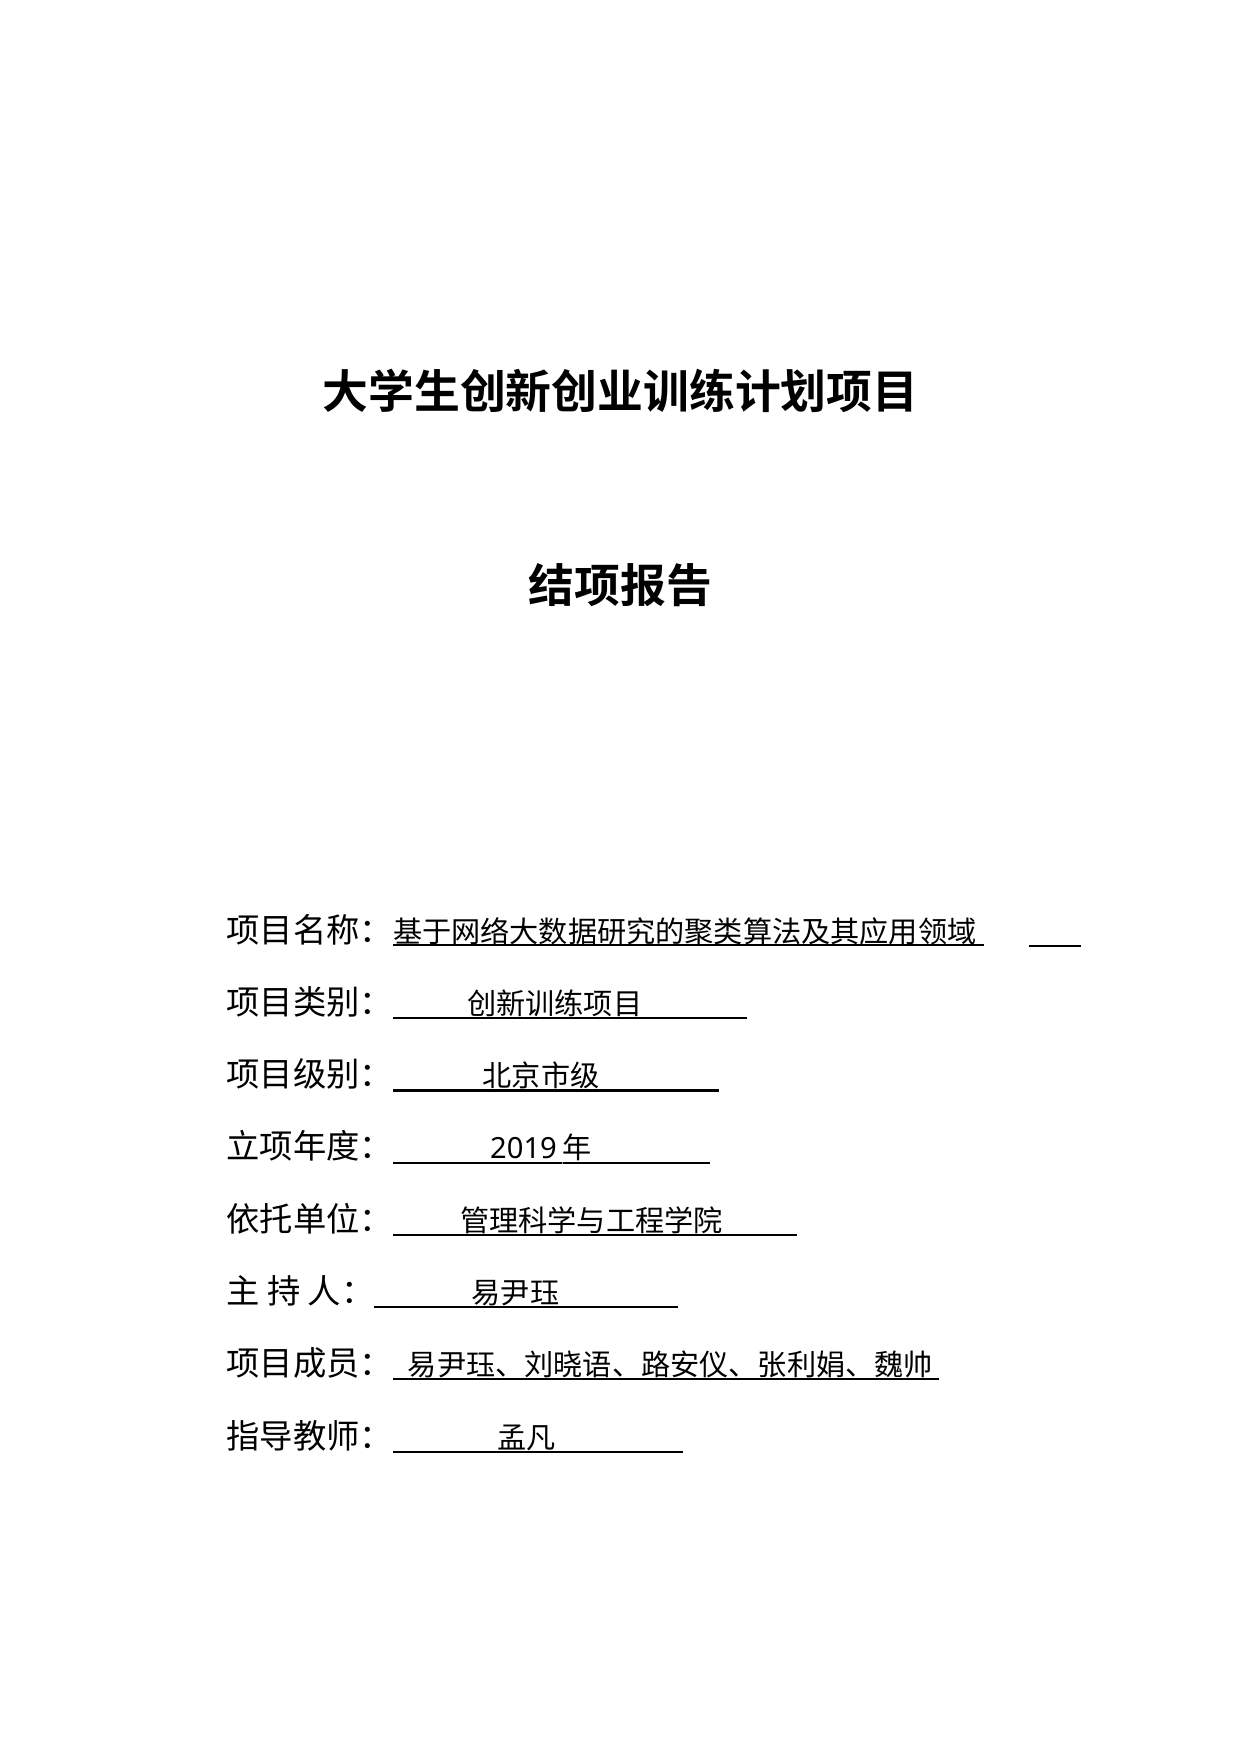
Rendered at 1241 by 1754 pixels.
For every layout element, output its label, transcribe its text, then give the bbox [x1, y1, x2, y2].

text 项目名称：基于网络大数据研究的聚类算法及其应用领域 [159, 903, 1081, 952]
text 指导教师： 孟凡 [159, 1409, 1081, 1458]
text 主 持 人： 易尹珏 [159, 1265, 1081, 1313]
text 项目级别： 北京市级 [159, 1048, 1081, 1096]
text 立项年度： 2019年 [159, 1120, 1081, 1168]
text 大学生创新创业训练计划项目 [159, 356, 1081, 422]
text 结项报告 [159, 549, 1081, 615]
text 项目成员： 易尹珏、刘晓语、路安仪、张利娟、魏帅 [159, 1337, 1081, 1385]
text 项目类别： 创新训练项目 [159, 976, 1081, 1024]
text 依托单位： 管理科学与工程学院 [159, 1193, 1081, 1241]
